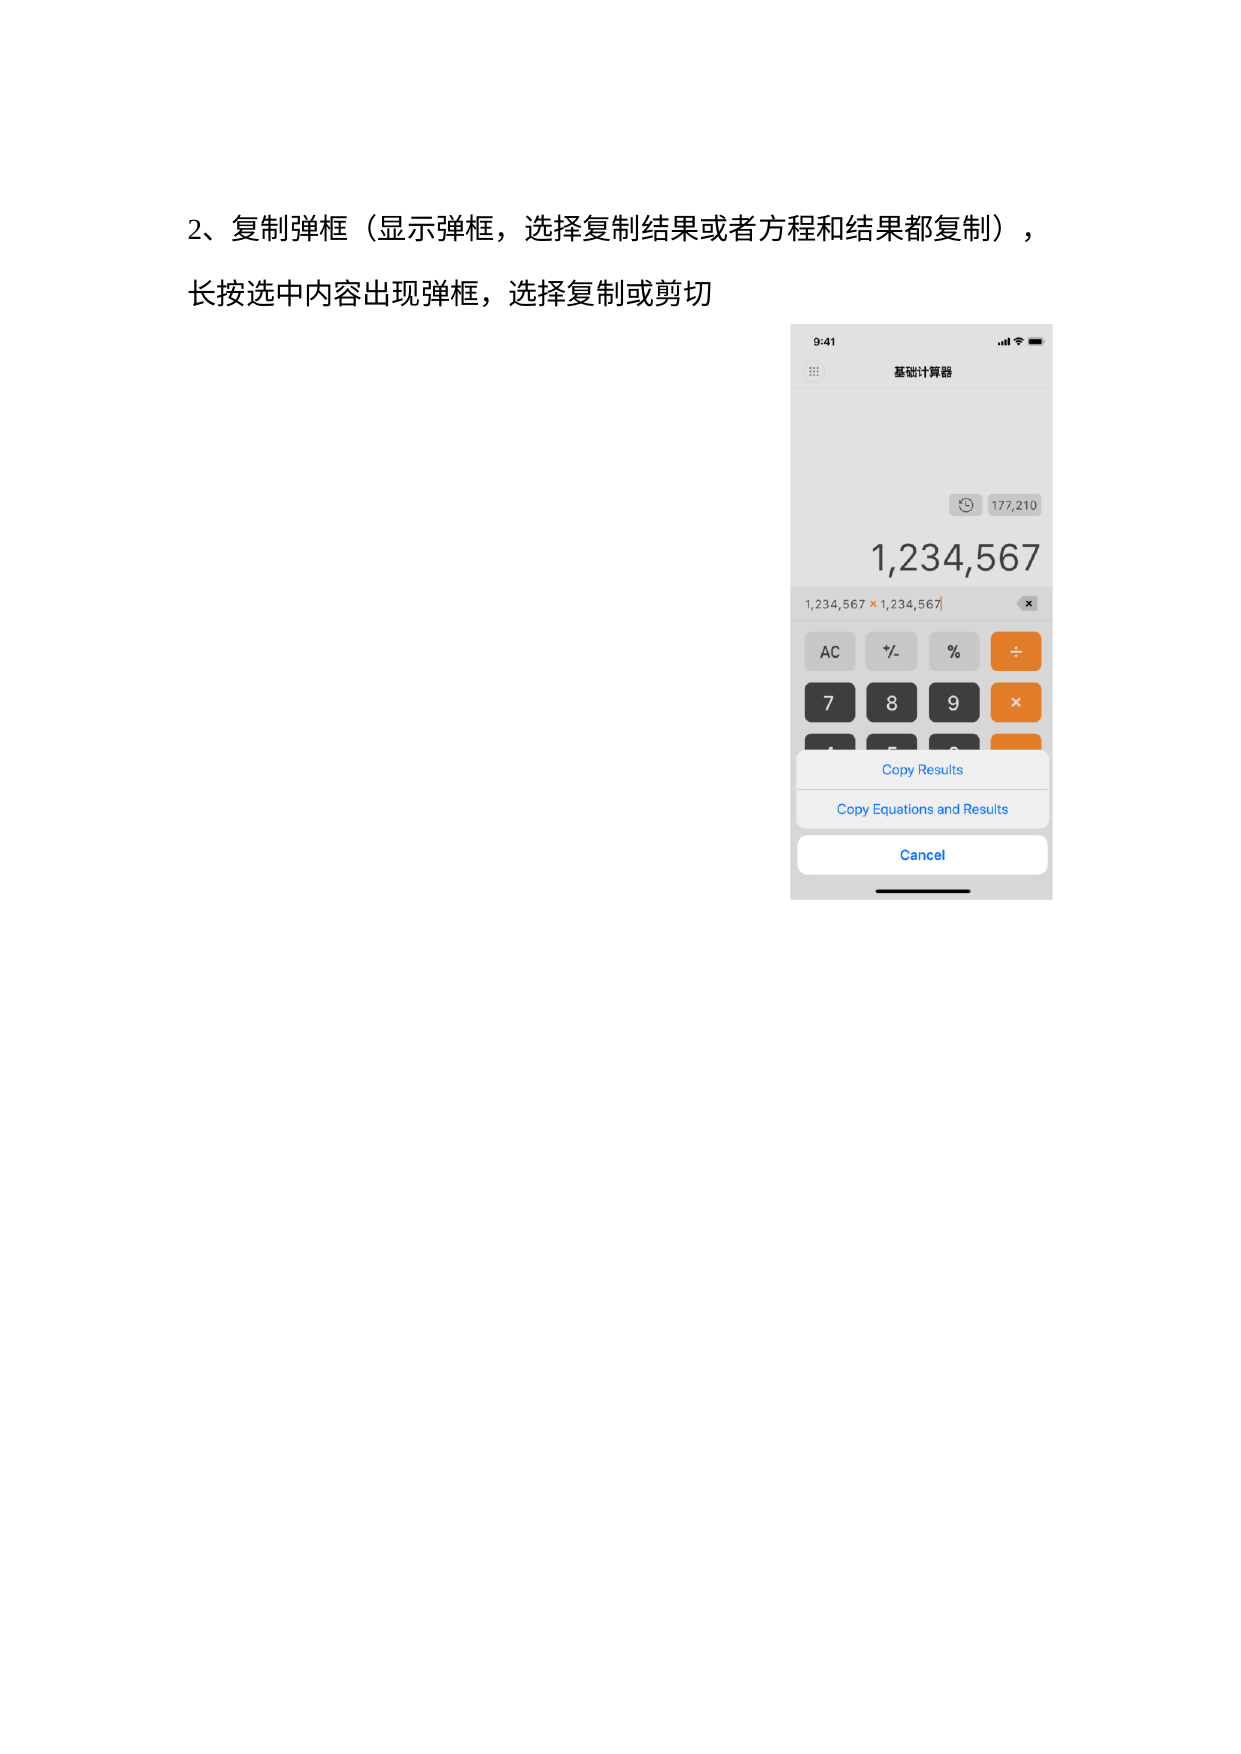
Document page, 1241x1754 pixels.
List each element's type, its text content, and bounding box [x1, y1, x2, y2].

picture [790, 324, 1053, 900]
text 2、复制弹框（显示弹框，选择复制结果或者方程和结果都复制），长按选中内容出现弹框，选择复制或剪切 [187, 194, 1053, 324]
